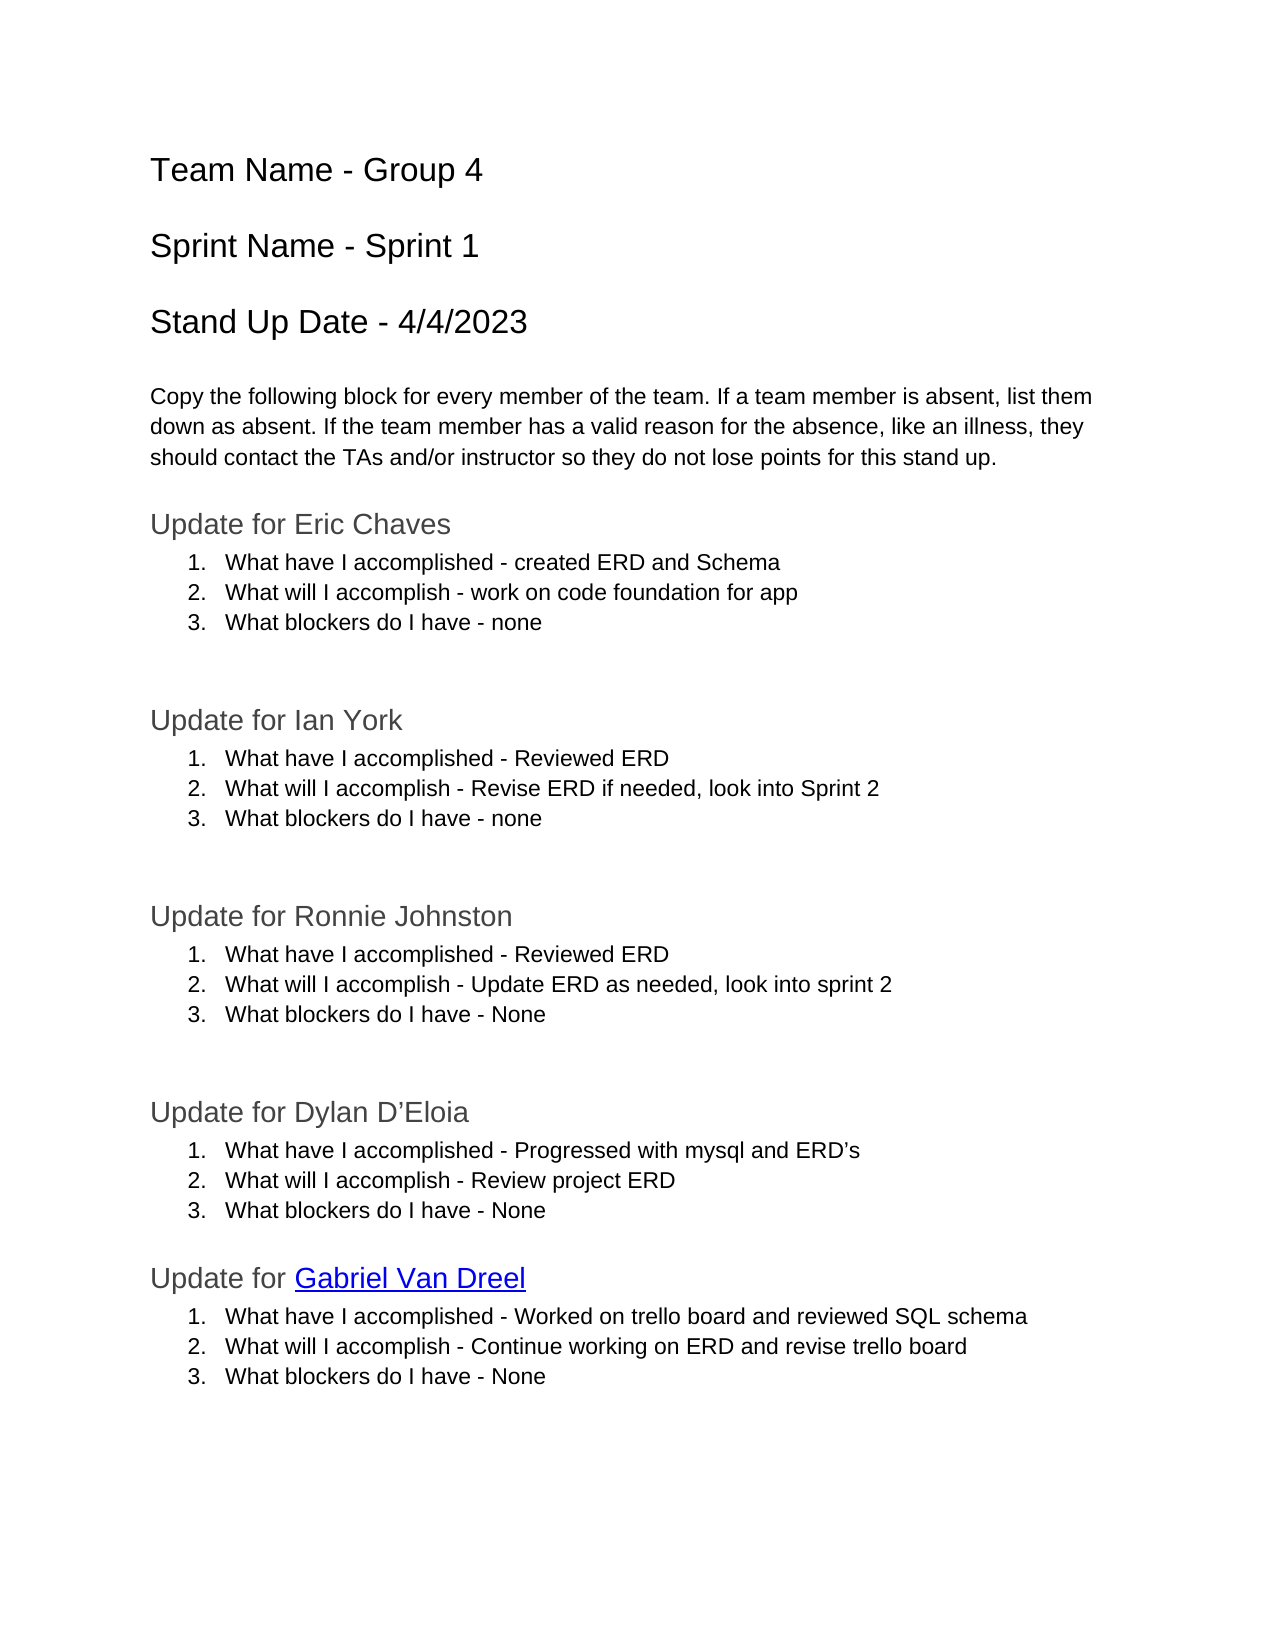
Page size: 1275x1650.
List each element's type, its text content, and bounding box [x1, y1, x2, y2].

list What blockers do I have - None [187, 1363, 1125, 1389]
list What will I accomplish - Review project ERD [187, 1167, 1125, 1193]
list What have I accomplished - created ERD and Schema [187, 549, 1125, 575]
list What have I accomplished - Worked on trello board and reviewed SQL schema [187, 1303, 1125, 1329]
list What blockers do I have - none [187, 609, 1125, 636]
list What blockers do I have - None [187, 1197, 1125, 1224]
list What have I accomplished - Reviewed ERD [187, 745, 1125, 771]
list What blockers do I have - None [187, 1001, 1125, 1028]
list What will I accomplish - work on code foundation for app [187, 579, 1125, 605]
subtitle Update for Dylan D’Eloia [150, 1095, 1125, 1129]
subtitle Update for Eric Chaves [150, 507, 1125, 541]
subtitle Update for Ronnie Johnston [150, 899, 1125, 933]
subtitle Update for Ian York [150, 703, 1125, 737]
list What have I accomplished - Reviewed ERD [187, 941, 1125, 967]
subtitle Team Name - Group 4 [150, 150, 1125, 188]
subtitle Stand Up Date - 4/4/2023 [150, 302, 1125, 340]
list What have I accomplished - Progressed with mysql and ERD’s [187, 1137, 1125, 1163]
list What will I accomplish - Revise ERD if needed, look into Sprint 2 [187, 775, 1125, 801]
subtitle Update for Gabriel Van Dreel [150, 1261, 1125, 1294]
list What blockers do I have - none [187, 805, 1125, 832]
text Copy the following block for every member of the team. If a team member is absent, list them down as absent. If the team member has a valid reason for the absence, like an illness, they should contact the TAs and/or instructor so they do not lose points for this stand up. [150, 383, 1125, 470]
list What will I accomplish - Update ERD as needed, look into sprint 2 [187, 971, 1125, 997]
list What will I accomplish - Continue working on ERD and revise trello board [187, 1333, 1125, 1359]
subtitle Sprint Name - Sprint 1 [150, 226, 1125, 264]
